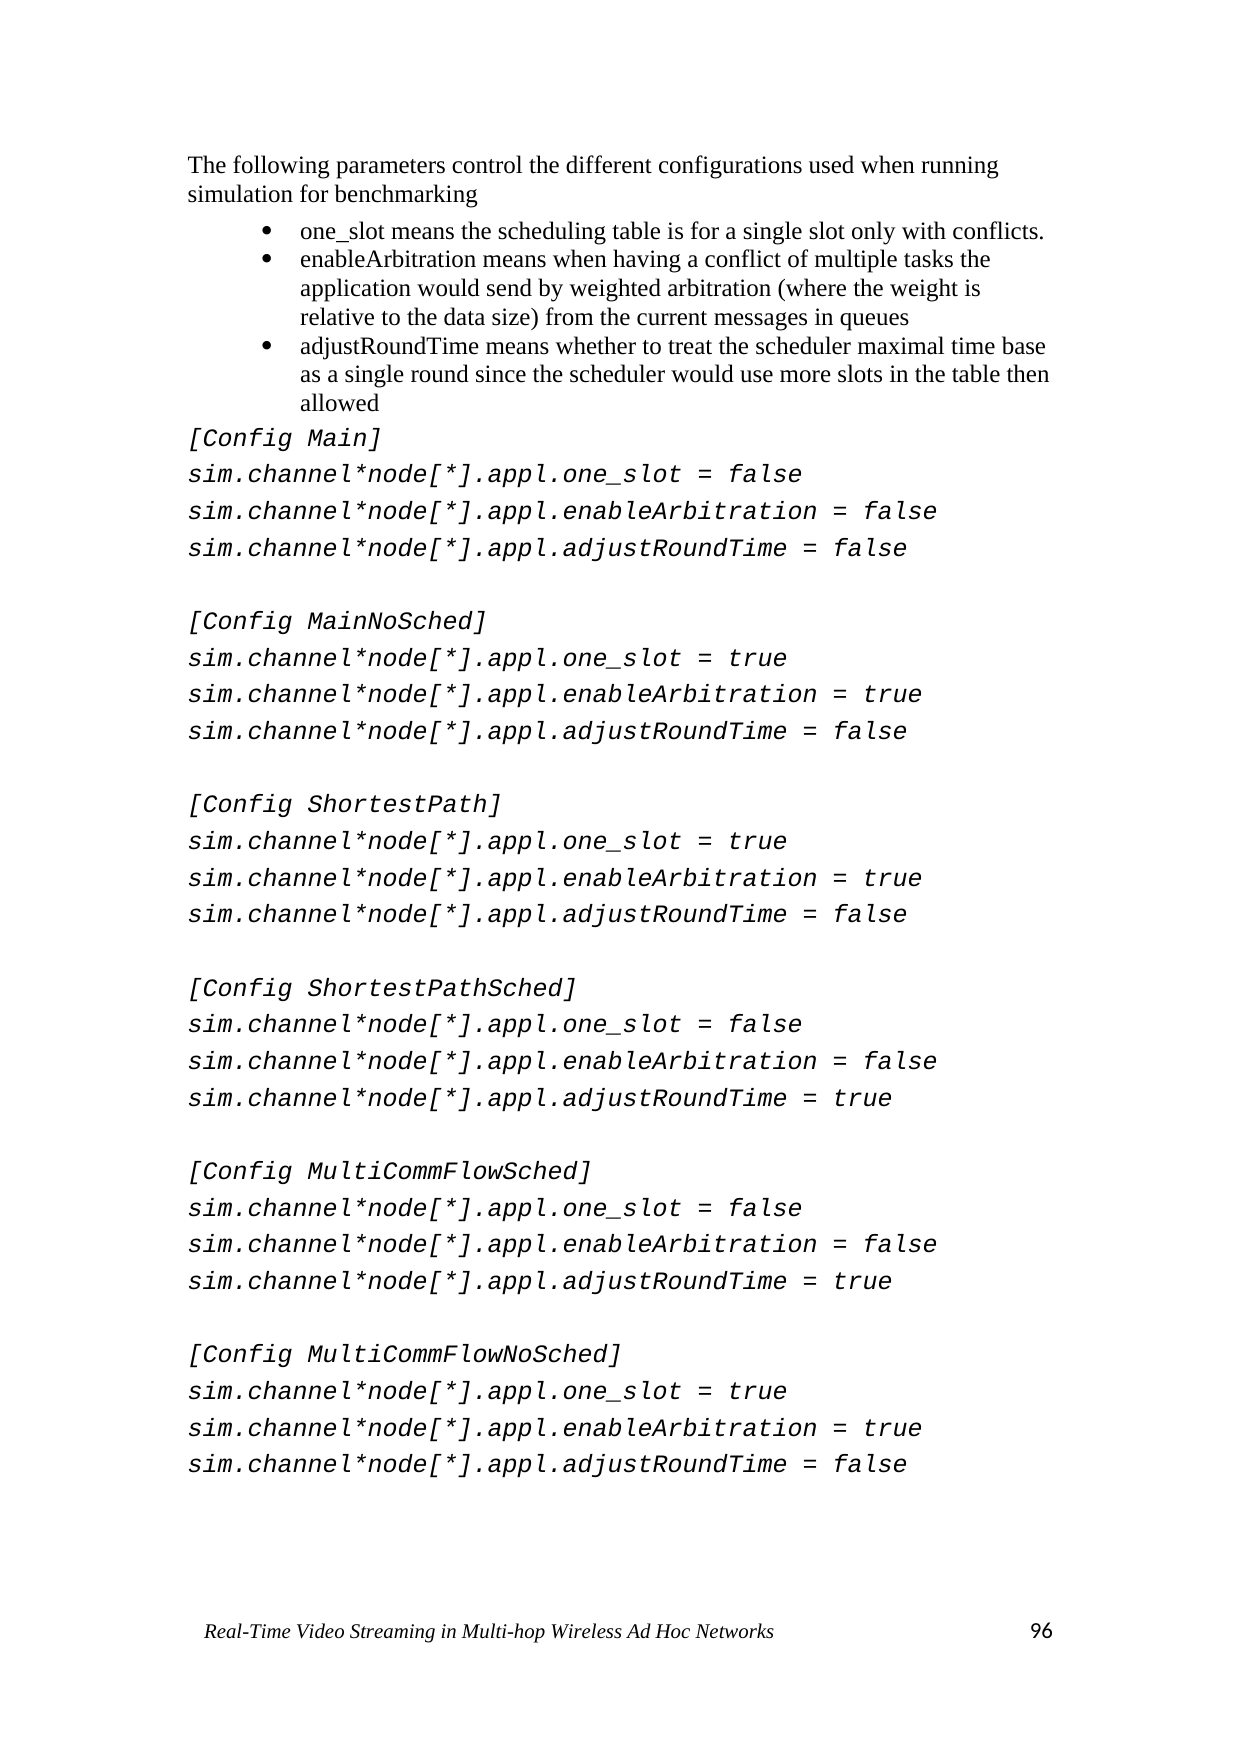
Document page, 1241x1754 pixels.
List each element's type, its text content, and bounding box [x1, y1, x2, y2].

text [Config MultiCommFlowSched] [187, 1159, 1053, 1187]
text [Config ShortestPathSched] [187, 975, 1053, 1004]
text sim.channel*node[*].appl.enableArbitration = false [187, 1049, 1053, 1077]
text sim.channel*node[*].appl.adjustRoundTime = false [187, 535, 1053, 564]
text [Config MainNoSched] [187, 609, 1053, 637]
text [Config ShortestPath] [187, 792, 1053, 820]
text sim.channel*node[*].appl.adjustRoundTime = true [187, 1085, 1053, 1114]
text sim.channel*node[*].appl.enableArbitration = true [187, 682, 1053, 710]
text sim.channel*node[*].appl.one_slot = false [187, 462, 1053, 490]
text sim.channel*node[*].appl.one_slot = false [187, 1195, 1053, 1224]
text [Config MultiCommFlowNoSched] [187, 1342, 1053, 1370]
text sim.channel*node[*].appl.adjustRoundTime = true [187, 1269, 1053, 1297]
text sim.channel*node[*].appl.one_slot = true [187, 1379, 1053, 1407]
text [Config Main] [187, 425, 1053, 454]
text sim.channel*node[*].appl.one_slot = true [187, 829, 1053, 857]
text sim.channel*node[*].appl.adjustRoundTime = false [187, 902, 1053, 930]
list adjustRoundTime means whether to treat the scheduler maximal time base as a single round since the scheduler would use more slots in the table then allowed [262, 331, 1053, 417]
text sim.channel*node[*].appl.enableArbitration = false [187, 499, 1053, 527]
text sim.channel*node[*].appl.adjustRoundTime = false [187, 719, 1053, 747]
text sim.channel*node[*].appl.one_slot = true [187, 645, 1053, 674]
text sim.channel*node[*].appl.enableArbitration = false [187, 1232, 1053, 1260]
list enableArbitration means when having a conflict of multiple tasks the application would send by weighted arbitration (where the weight is relative to the data size) from the current messages in queues [262, 244, 1053, 331]
text sim.channel*node[*].appl.enableArbitration = true [187, 865, 1053, 894]
text sim.channel*node[*].appl.enableArbitration = true [187, 1415, 1053, 1444]
text sim.channel*node[*].appl.one_slot = false [187, 1012, 1053, 1040]
text sim.channel*node[*].appl.adjustRoundTime = false [187, 1452, 1053, 1480]
text The following parameters control the different configurations used when running simulation for benchmarking [187, 150, 1053, 207]
list one_slot means the scheduling table is for a single slot only with conflicts. [262, 216, 1053, 244]
